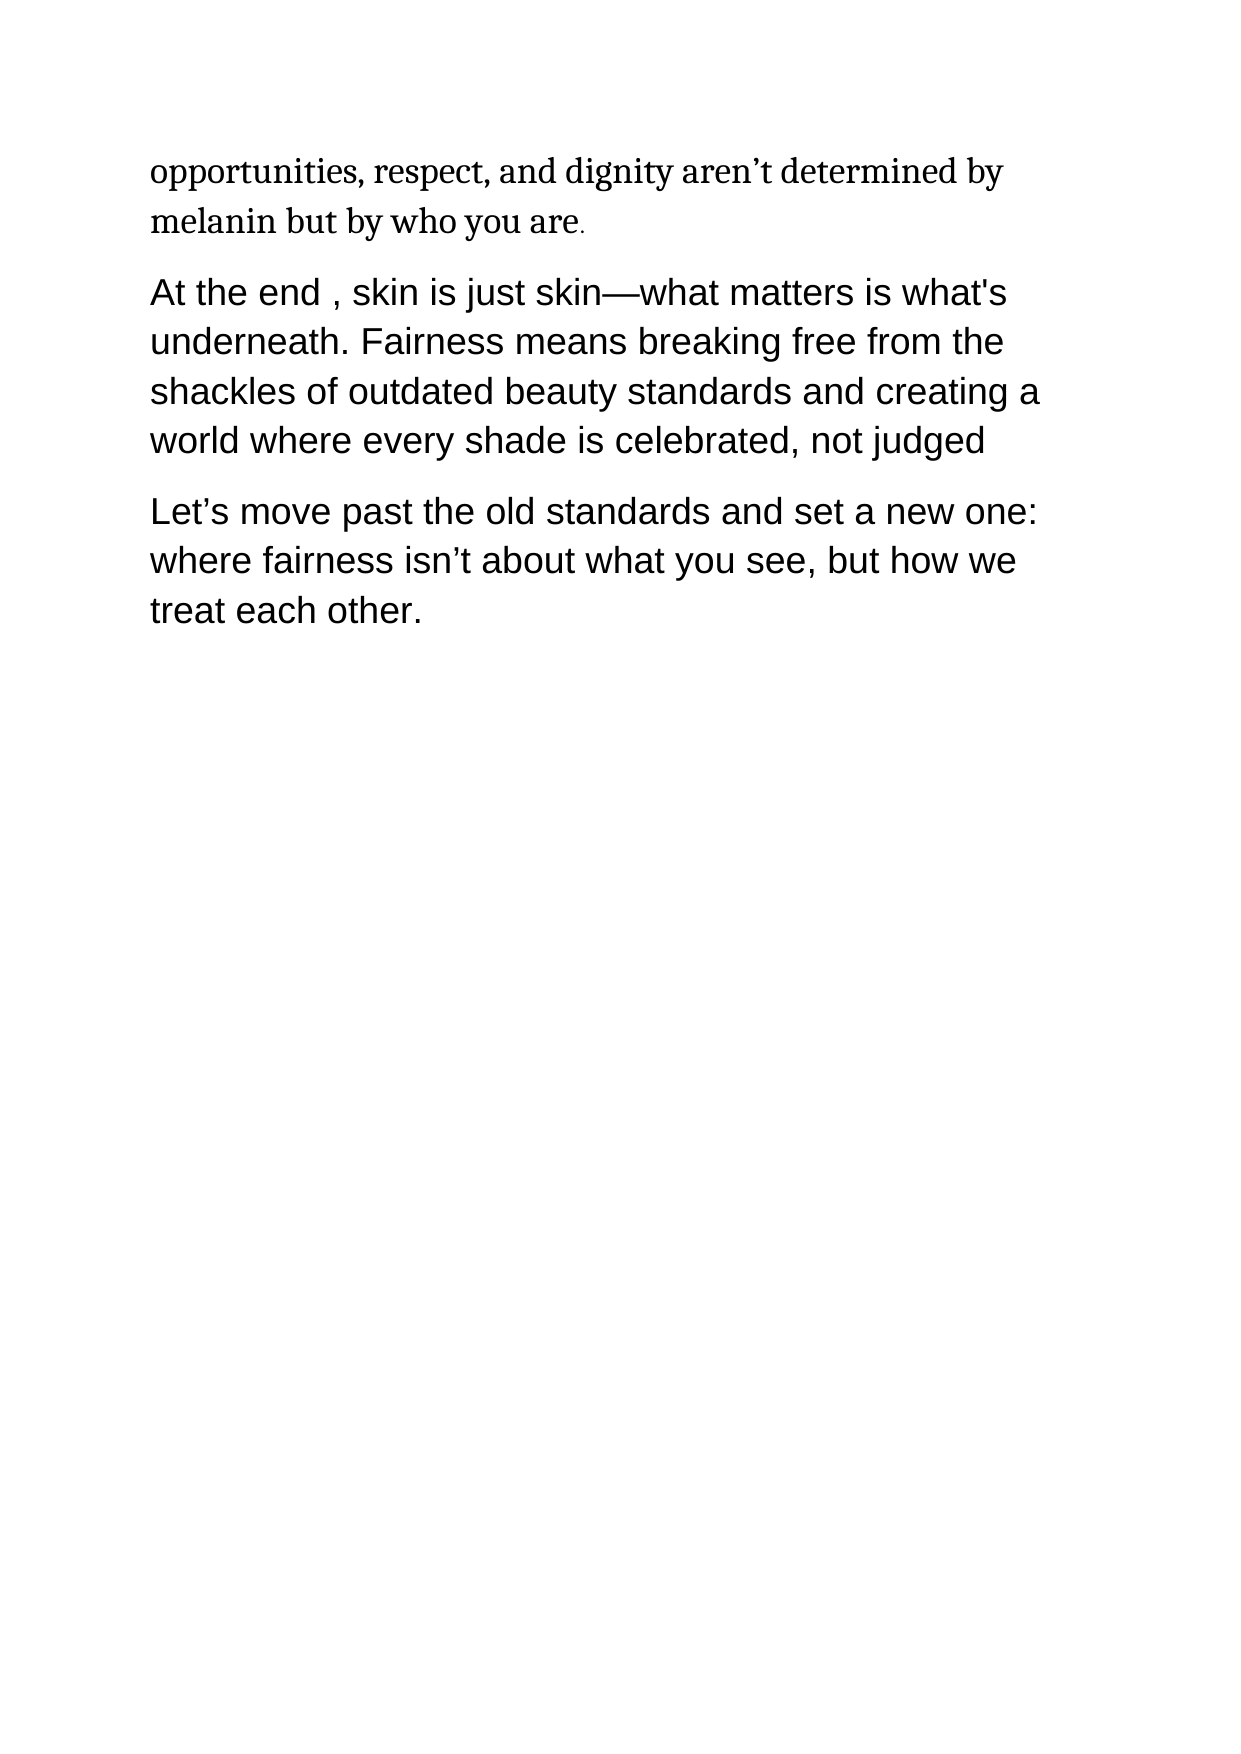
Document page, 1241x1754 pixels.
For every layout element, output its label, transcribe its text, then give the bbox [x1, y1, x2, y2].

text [150, 150, 1090, 243]
text Let’s move past the old standards and set a new one: where fairness isn’t about what you see, but how we treat each other. [150, 489, 1090, 631]
text At the end , skin is just skin—what matters is what's underneath. Fairness means breaking free from the shackles of outdated beauty standards and creating a world where every shade is celebrated, not judged [150, 270, 1090, 462]
